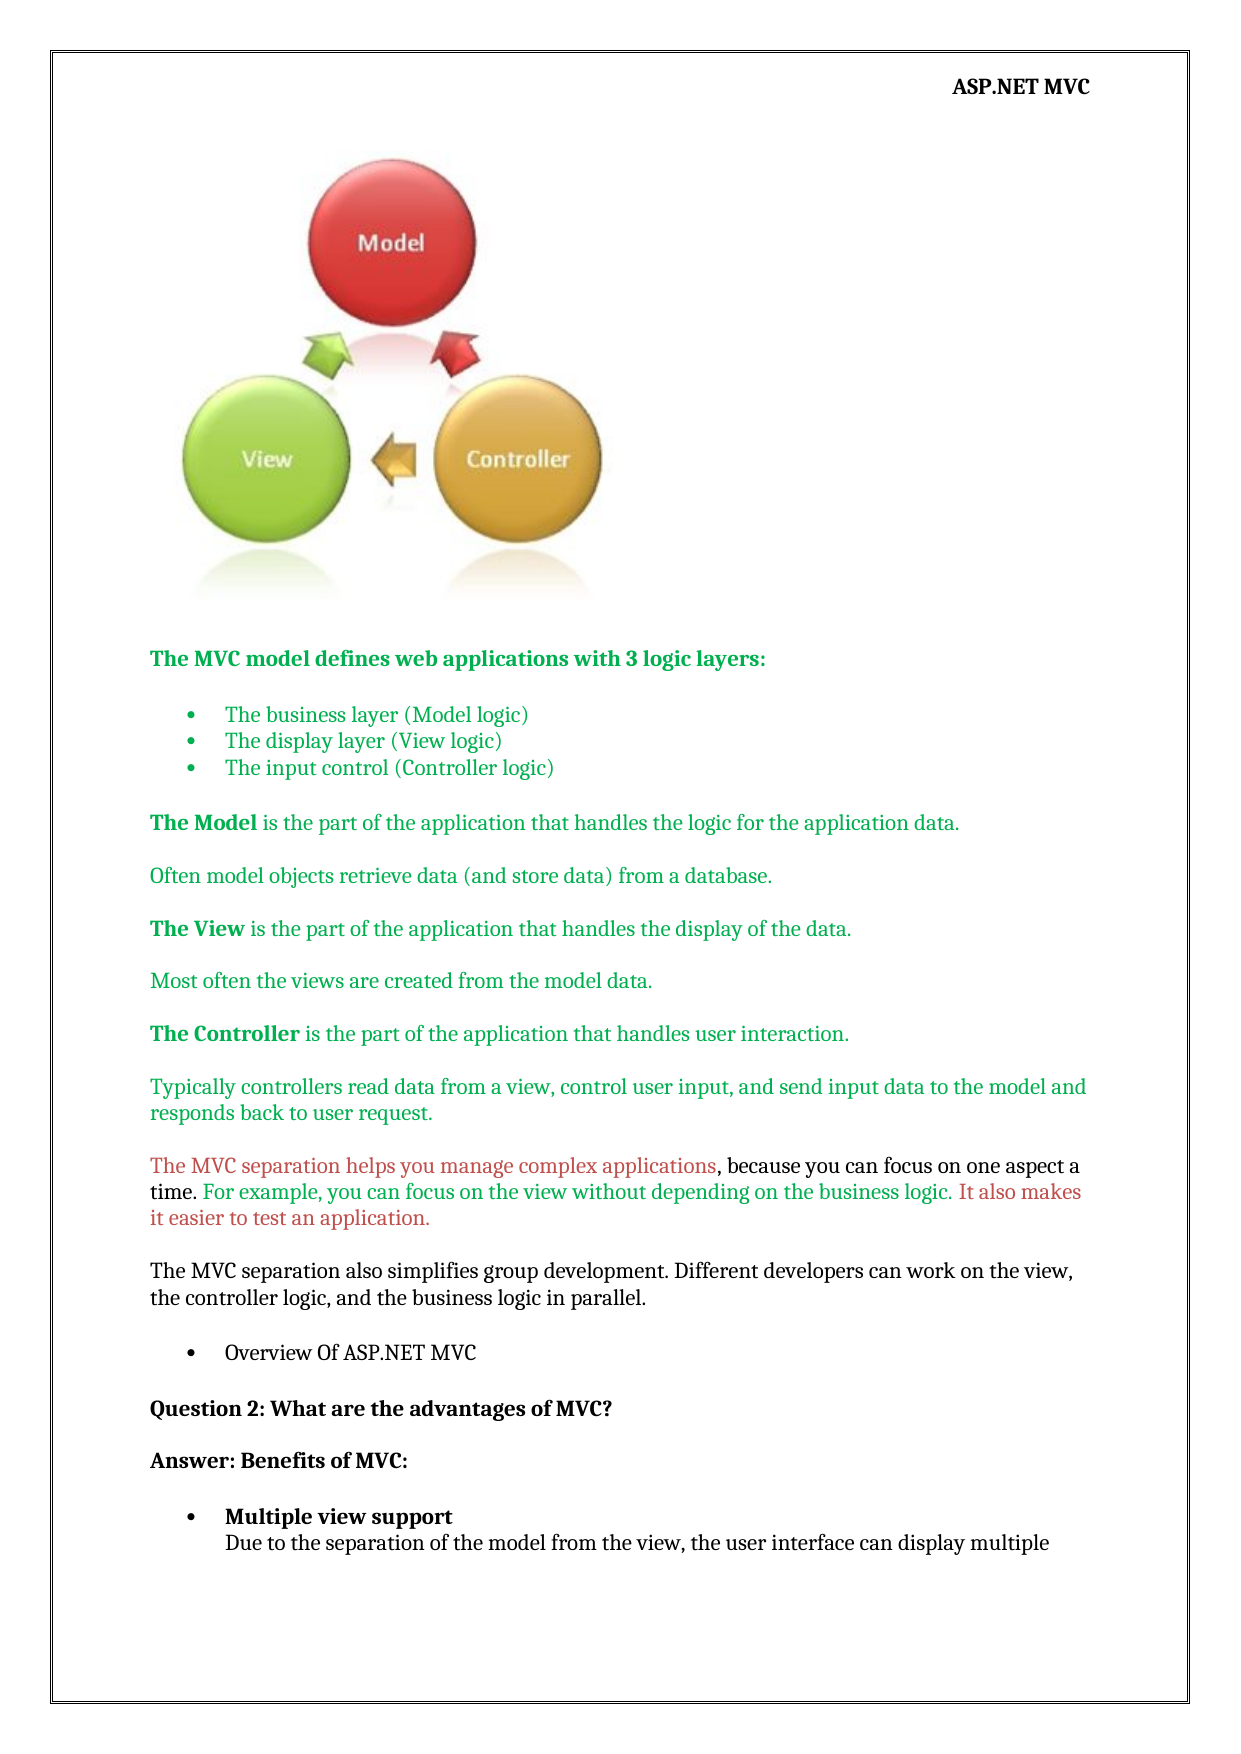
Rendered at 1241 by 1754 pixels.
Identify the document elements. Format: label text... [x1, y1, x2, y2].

list The input control (Controller logic) [187, 754, 1090, 781]
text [150, 150, 1090, 672]
list The business layer (Model logic) [187, 702, 1090, 728]
list Overview Of ASP.NET MVC [187, 1340, 1090, 1366]
list The display layer (View logic) [187, 728, 1090, 754]
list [187, 1503, 1090, 1556]
text The Model is the part of the application that handles the logic for the application data. Often model objects retrieve data (and store data) from a database. The View is the part of the application that handles the display of the data. Most often the views are created from the model data. The Controller is the part of the application that handles user interaction. Typically controllers read data from a view, control user input, and send input data to the model and responds back to user request. The MVC separation helps you manage complex applications, because you can focus on one aspect a time. For example, you can focus on the view without depending on the business logic. It also makes it easier to test an application. The MVC separation also simplifies group development. Different developers can work on the view, the controller logic, and the business logic in parallel. [150, 810, 1090, 1311]
text Question 2: What are the advantages of MVC? Answer: Benefits of MVC: [150, 1395, 1090, 1474]
picture [150, 150, 642, 620]
